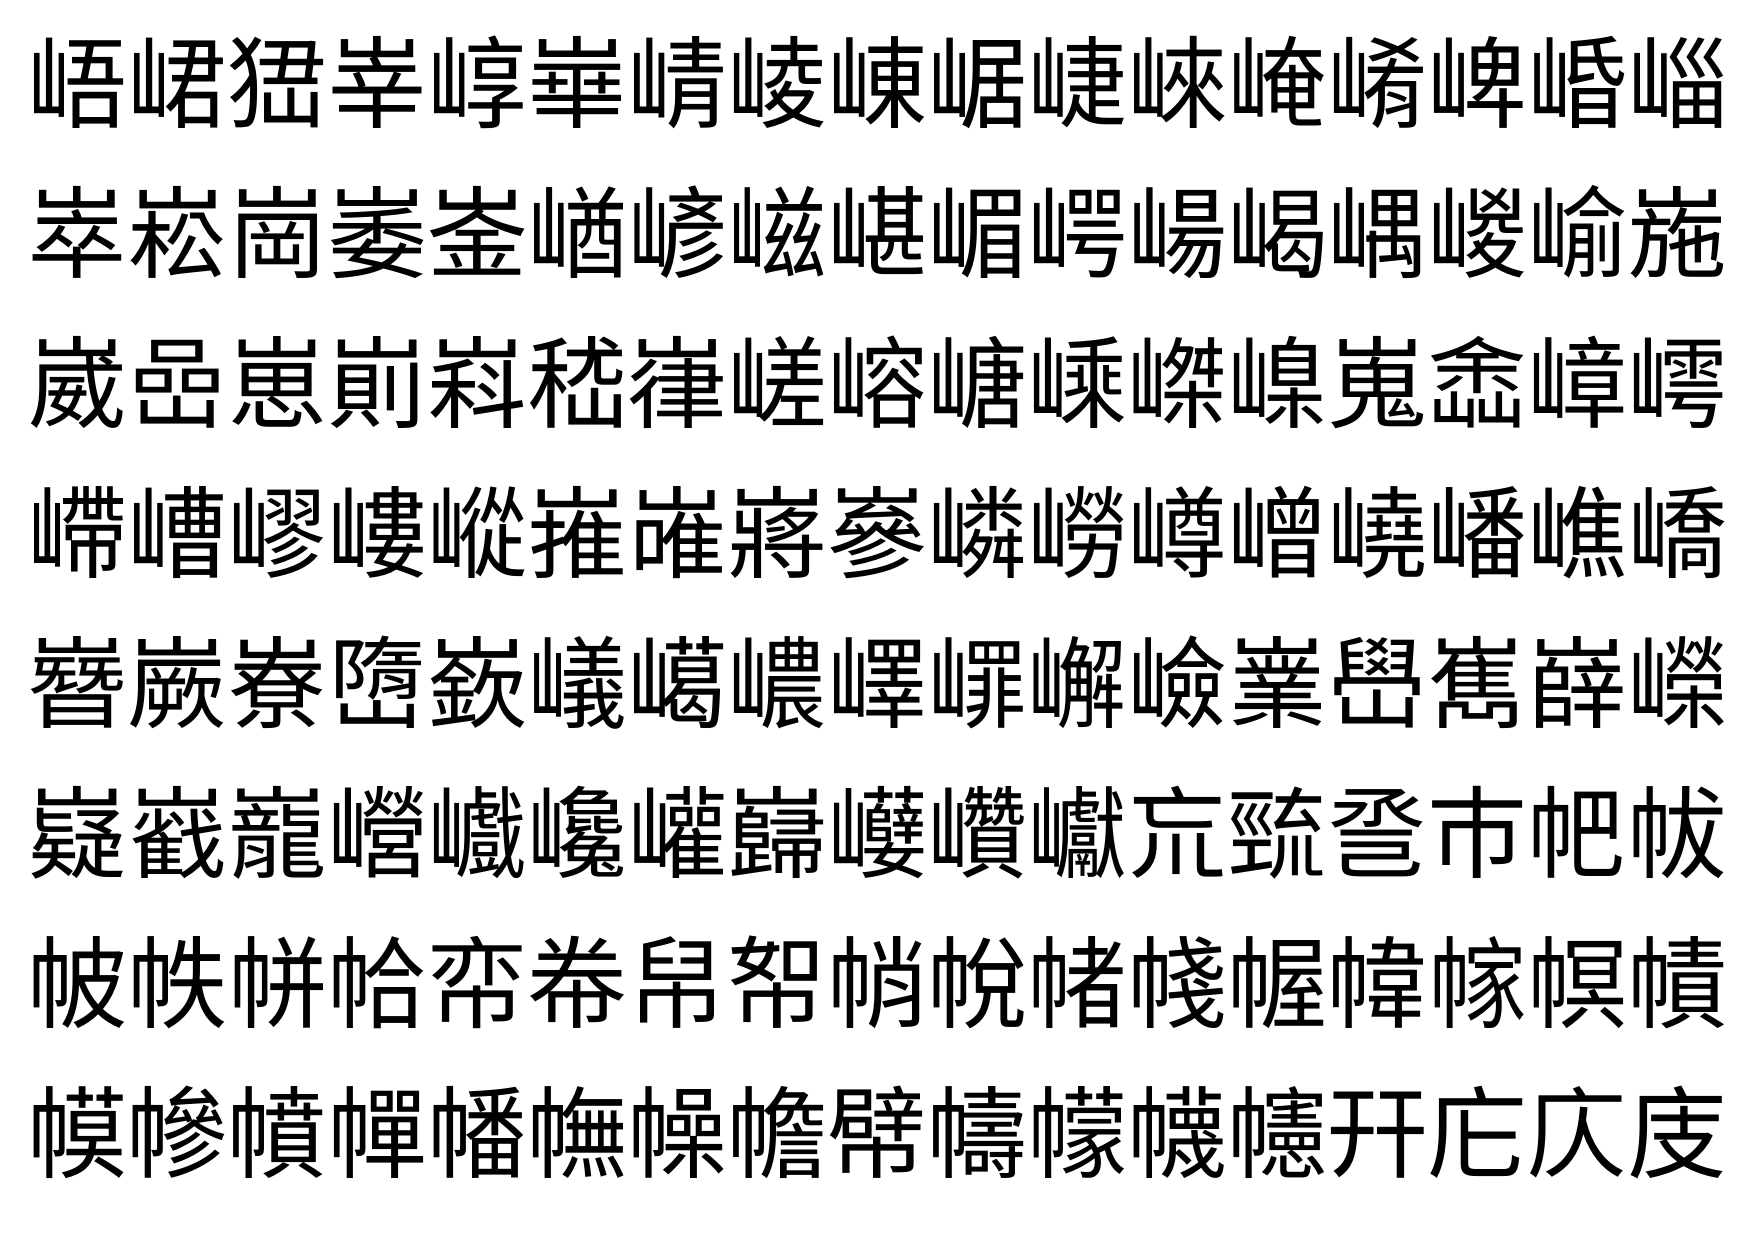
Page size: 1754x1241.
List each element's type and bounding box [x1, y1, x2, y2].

text [0, 1, 1754, 1201]
